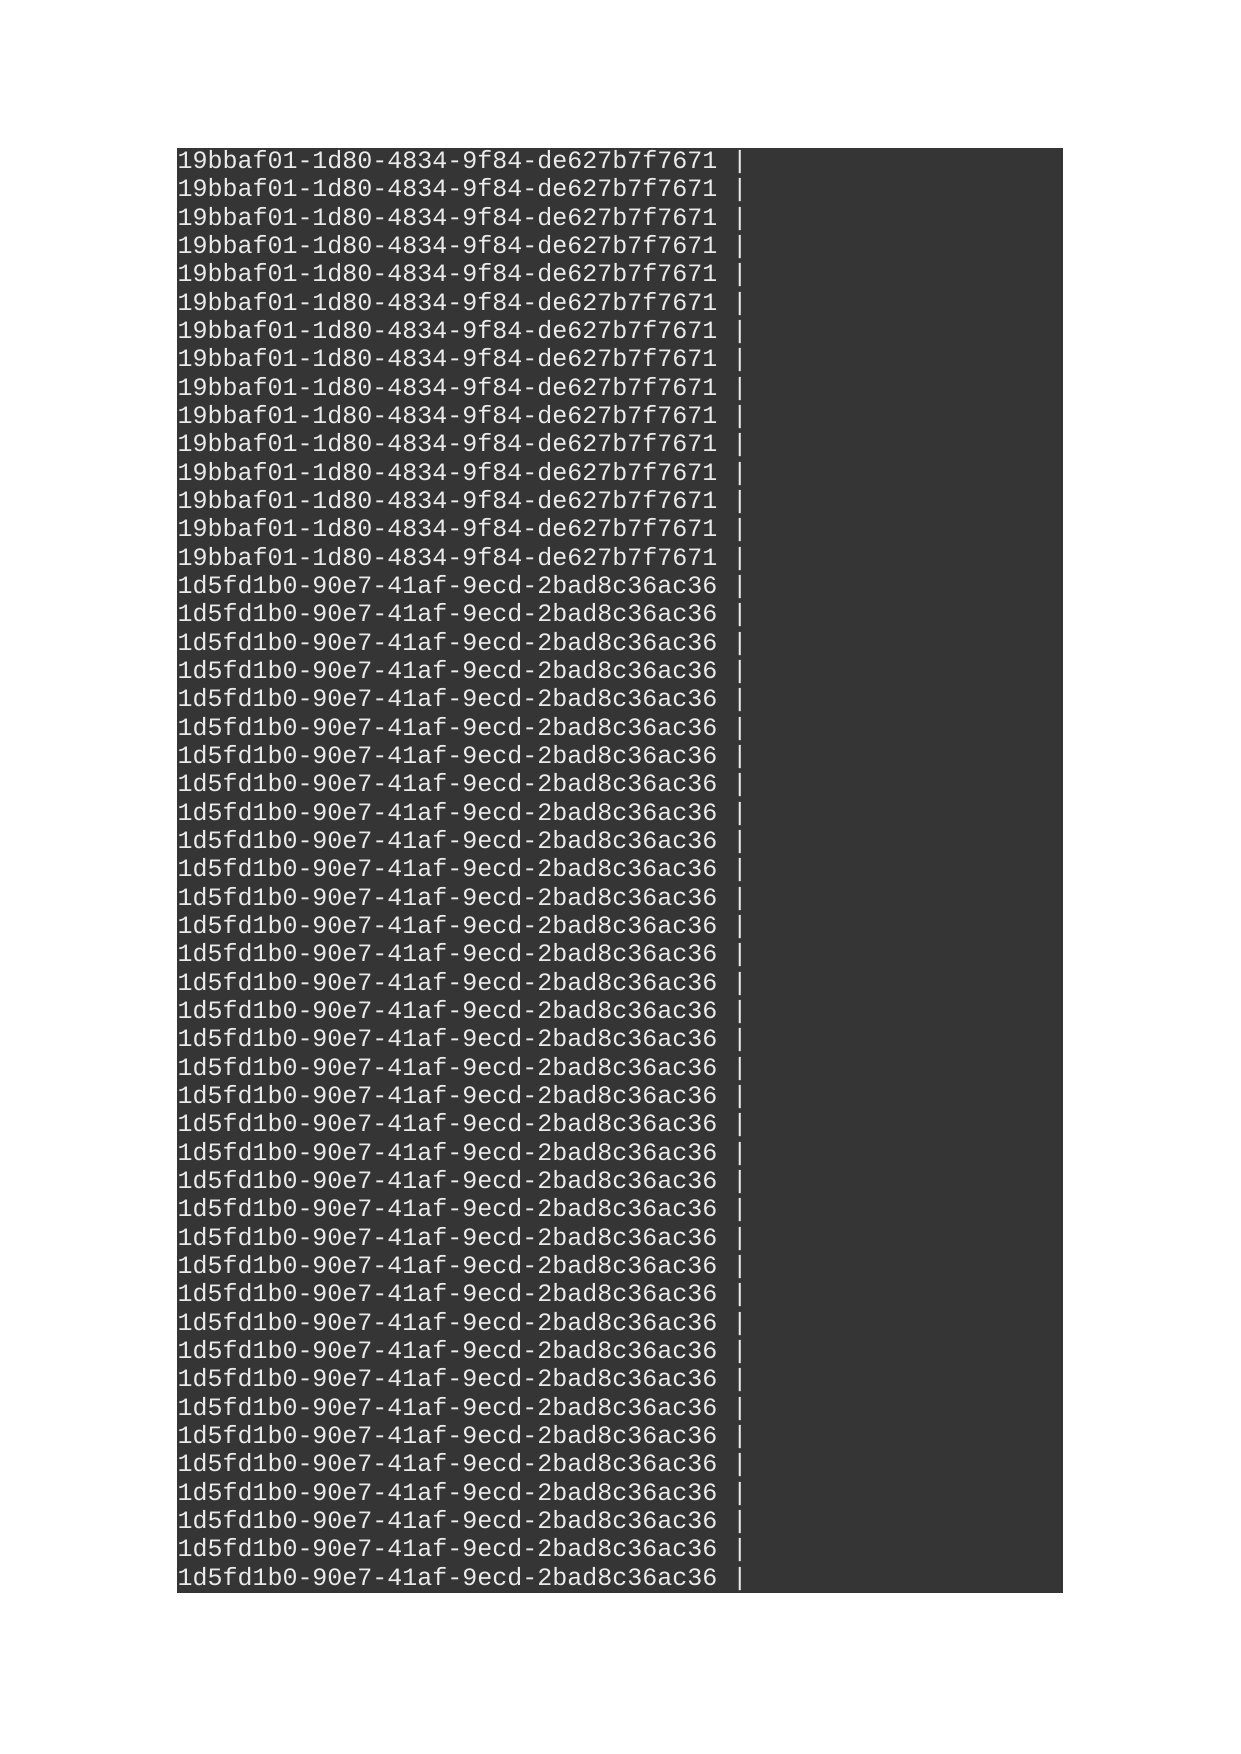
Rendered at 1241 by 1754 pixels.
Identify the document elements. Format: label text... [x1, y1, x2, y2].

text 19bbaf01-1d80-4834-9f84-de627b7f7671 | [177, 346, 1063, 374]
text 1d5fd1b0-90e7-41af-9ecd-2bad8c36ac36 | [177, 1536, 1063, 1564]
text 19bbaf01-1d80-4834-9f84-de627b7f7671 | [177, 431, 1063, 459]
text 1d5fd1b0-90e7-41af-9ecd-2bad8c36ac36 | [177, 941, 1063, 969]
text 1d5fd1b0-90e7-41af-9ecd-2bad8c36ac36 | [177, 714, 1063, 743]
text 1d5fd1b0-90e7-41af-9ecd-2bad8c36ac36 | [177, 1111, 1063, 1139]
text 1d5fd1b0-90e7-41af-9ecd-2bad8c36ac36 | [177, 658, 1063, 686]
text 1d5fd1b0-90e7-41af-9ecd-2bad8c36ac36 | [177, 1394, 1063, 1423]
text 1d5fd1b0-90e7-41af-9ecd-2bad8c36ac36 | [177, 799, 1063, 828]
text 1d5fd1b0-90e7-41af-9ecd-2bad8c36ac36 | [177, 743, 1063, 771]
text 1d5fd1b0-90e7-41af-9ecd-2bad8c36ac36 | [177, 1253, 1063, 1281]
text 19bbaf01-1d80-4834-9f84-de627b7f7671 | [177, 516, 1063, 544]
text 1d5fd1b0-90e7-41af-9ecd-2bad8c36ac36 | [177, 828, 1063, 856]
text 19bbaf01-1d80-4834-9f84-de627b7f7671 | [177, 488, 1063, 516]
text 1d5fd1b0-90e7-41af-9ecd-2bad8c36ac36 | [177, 1083, 1063, 1111]
text 1d5fd1b0-90e7-41af-9ecd-2bad8c36ac36 | [177, 998, 1063, 1026]
text 1d5fd1b0-90e7-41af-9ecd-2bad8c36ac36 | [177, 771, 1063, 799]
text 19bbaf01-1d80-4834-9f84-de627b7f7671 | [177, 403, 1063, 431]
text 1d5fd1b0-90e7-41af-9ecd-2bad8c36ac36 | [177, 884, 1063, 913]
text 1d5fd1b0-90e7-41af-9ecd-2bad8c36ac36 | [177, 686, 1063, 714]
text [177, 1564, 1063, 1593]
text 19bbaf01-1d80-4834-9f84-de627b7f7671 | [177, 261, 1063, 289]
text 1d5fd1b0-90e7-41af-9ecd-2bad8c36ac36 | [177, 1139, 1063, 1168]
text 1d5fd1b0-90e7-41af-9ecd-2bad8c36ac36 | [177, 856, 1063, 884]
text 1d5fd1b0-90e7-41af-9ecd-2bad8c36ac36 | [177, 1423, 1063, 1451]
text 1d5fd1b0-90e7-41af-9ecd-2bad8c36ac36 | [177, 601, 1063, 629]
text 19bbaf01-1d80-4834-9f84-de627b7f7671 | [177, 233, 1063, 261]
text 1d5fd1b0-90e7-41af-9ecd-2bad8c36ac36 | [177, 573, 1063, 601]
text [177, 148, 1063, 176]
text 19bbaf01-1d80-4834-9f84-de627b7f7671 | [177, 374, 1063, 403]
text 1d5fd1b0-90e7-41af-9ecd-2bad8c36ac36 | [177, 1054, 1063, 1083]
text 1d5fd1b0-90e7-41af-9ecd-2bad8c36ac36 | [177, 1168, 1063, 1196]
text 1d5fd1b0-90e7-41af-9ecd-2bad8c36ac36 | [177, 1479, 1063, 1508]
text 1d5fd1b0-90e7-41af-9ecd-2bad8c36ac36 | [177, 629, 1063, 658]
text 1d5fd1b0-90e7-41af-9ecd-2bad8c36ac36 | [177, 1026, 1063, 1054]
text 19bbaf01-1d80-4834-9f84-de627b7f7671 | [177, 459, 1063, 488]
text 19bbaf01-1d80-4834-9f84-de627b7f7671 | [177, 289, 1063, 318]
text 1d5fd1b0-90e7-41af-9ecd-2bad8c36ac36 | [177, 1309, 1063, 1338]
text 19bbaf01-1d80-4834-9f84-de627b7f7671 | [177, 544, 1063, 573]
text 1d5fd1b0-90e7-41af-9ecd-2bad8c36ac36 | [177, 1508, 1063, 1536]
text 1d5fd1b0-90e7-41af-9ecd-2bad8c36ac36 | [177, 1366, 1063, 1394]
text 19bbaf01-1d80-4834-9f84-de627b7f7671 | [177, 204, 1063, 233]
text 1d5fd1b0-90e7-41af-9ecd-2bad8c36ac36 | [177, 1224, 1063, 1253]
text 1d5fd1b0-90e7-41af-9ecd-2bad8c36ac36 | [177, 969, 1063, 998]
text 1d5fd1b0-90e7-41af-9ecd-2bad8c36ac36 | [177, 913, 1063, 941]
text 19bbaf01-1d80-4834-9f84-de627b7f7671 | [177, 318, 1063, 346]
text 1d5fd1b0-90e7-41af-9ecd-2bad8c36ac36 | [177, 1281, 1063, 1309]
text 1d5fd1b0-90e7-41af-9ecd-2bad8c36ac36 | [177, 1196, 1063, 1224]
text 1d5fd1b0-90e7-41af-9ecd-2bad8c36ac36 | [177, 1338, 1063, 1366]
text 19bbaf01-1d80-4834-9f84-de627b7f7671 | [177, 176, 1063, 204]
text 1d5fd1b0-90e7-41af-9ecd-2bad8c36ac36 | [177, 1451, 1063, 1479]
